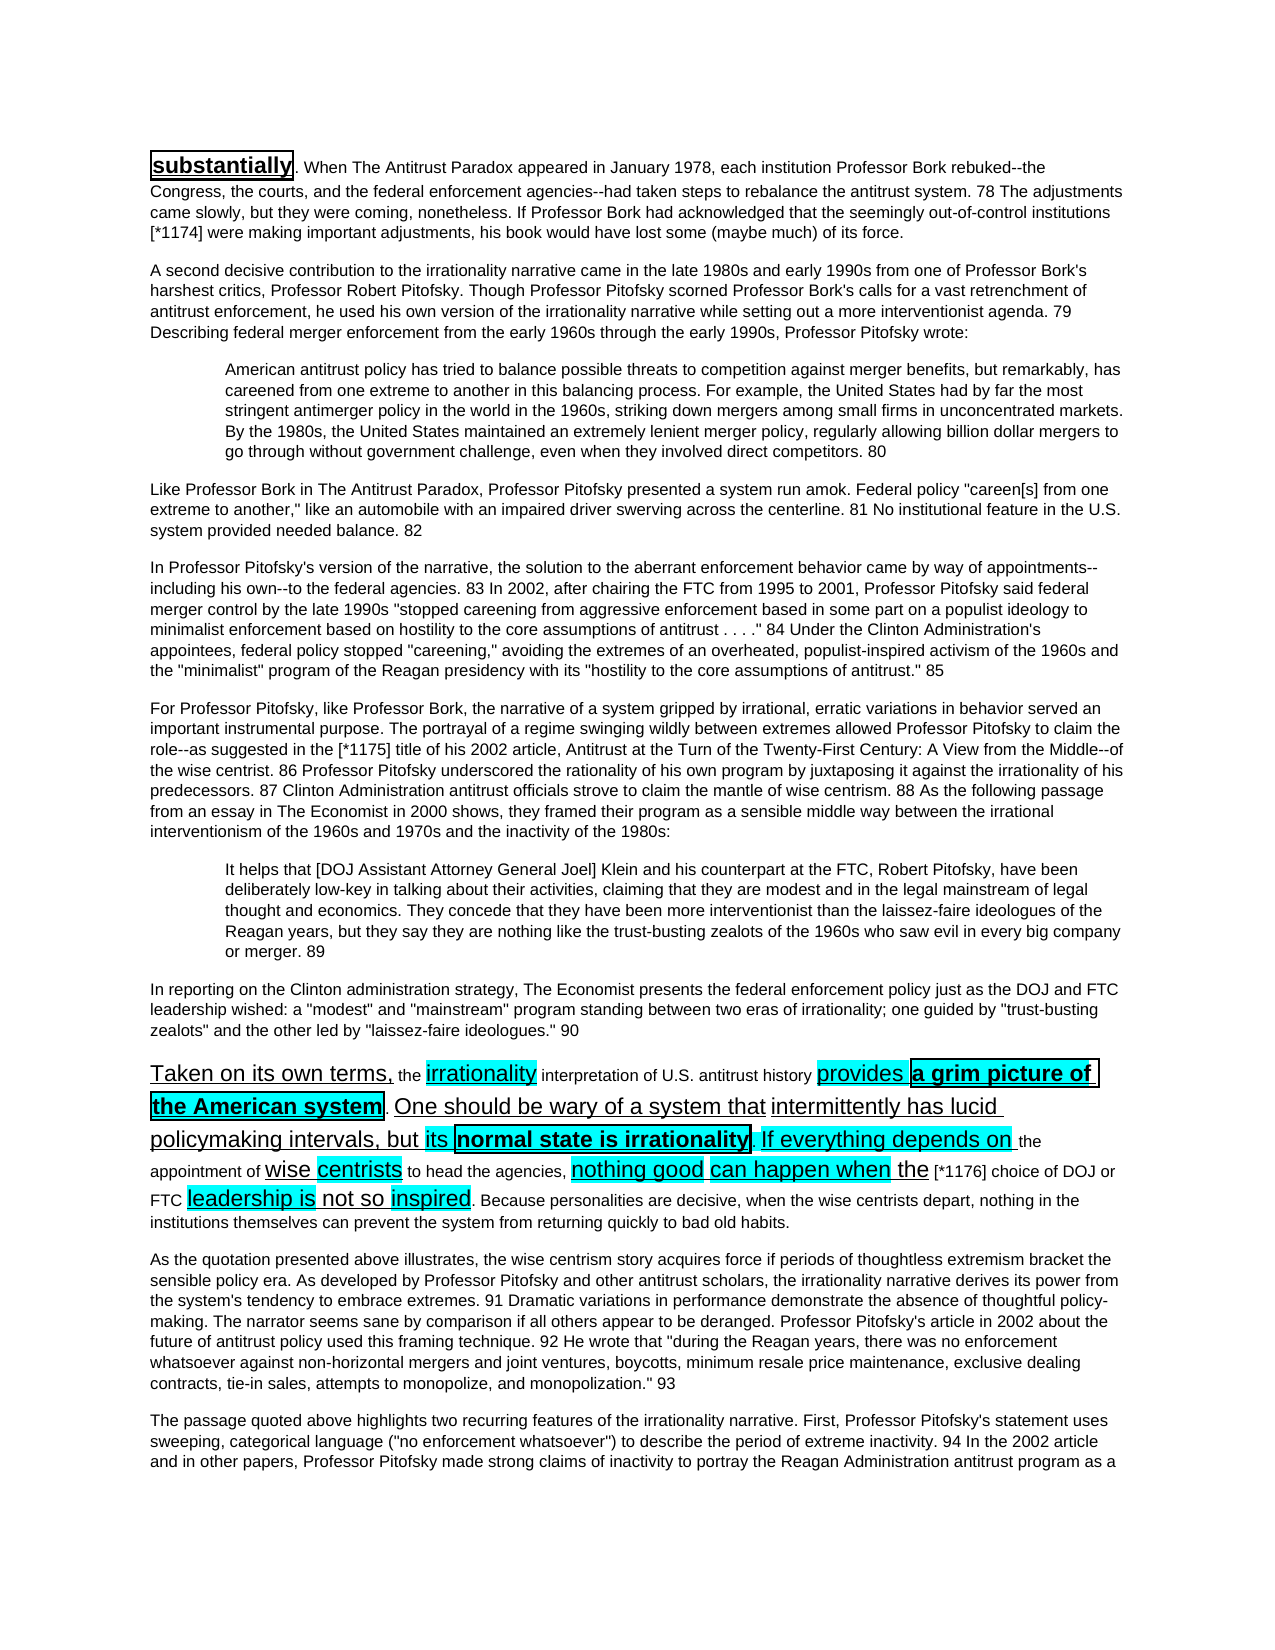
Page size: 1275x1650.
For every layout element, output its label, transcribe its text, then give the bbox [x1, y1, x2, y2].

text In reporting on the Clinton administration strategy, The Economist presents the federal enforcement policy just as the DOJ and FTC leadership wished: a "modest" and "mainstream" program standing between two eras of irrationality; one guided by "trust-busting zealots" and the other led by "laissez-faire ideologues." 90 [150, 979, 1125, 1040]
text A second decisive contribution to the irrationality narrative came in the late 1980s and early 1990s from one of Professor Bork's harshest critics, Professor Robert Pitofsky. Though Professor Pitofsky scorned Professor Bork's calls for a vast retrenchment of antitrust enforcement, he used his own version of the irrationality narrative while setting out a more interventionist agenda. 79 Describing federal merger enforcement from the early 1960s through the early 1990s, Professor Pitofsky wrote: [150, 261, 1125, 342]
text Taken on its own terms, the irrationality interpretation of U.S. antitrust history provides a grim picture of the American system. One should be wary of a system that intermittently has lucid policymaking intervals, but its normal state is irrationality. If everything depends on the appointment of wise centrists to head the agencies, nothing good can happen when the [*1176] choice of DOJ or FTC leadership is not so inspired. Because personalities are decisive, when the wise centrists depart, nothing in the institutions themselves can prevent the system from returning quickly to bad old habits. [150, 1058, 1125, 1232]
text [150, 150, 1125, 242]
text It helps that [DOJ Assistant Attorney General Joel] Klein and his counterpart at the FTC, Robert Pitofsky, have been deliberately low-key in talking about their activities, claiming that they are modest and in the legal mainstream of legal thought and economics. They concede that they have been more interventionist than the laissez-faire ideologues of the Reagan years, but they say they are nothing like the trust-busting zealots of the 1960s who saw evil in every big company or merger. 89 [225, 859, 1125, 961]
text American antitrust policy has tried to balance possible threats to competition against merger benefits, but remarkably, has careened from one extreme to another in this balancing process. For example, the United States had by far the most stringent antimerger policy in the world in the 1960s, striking down mergers among small firms in unconcentrated markets. By the 1980s, the United States maintained an extremely lenient merger policy, regularly allowing billion dollar mergers to go through without government challenge, even when they involved direct competitors. 80 [225, 360, 1125, 461]
text As the quotation presented above illustrates, the wise centrism story acquires force if periods of thoughtless extremism bracket the sensible policy era. As developed by Professor Pitofsky and other antitrust scholars, the irrationality narrative derives its power from the system's tendency to embrace extremes. 91 Dramatic variations in performance demonstrate the absence of thoughtful policy-making. The narrator seems sane by comparison if all others appear to be deranged. Professor Pitofsky's article in 2002 about the future of antitrust policy used this framing technique. 92 He wrote that "during the Reagan years, there was no enforcement whatsoever against non-horizontal mergers and joint ventures, boycotts, minimum resale price maintenance, exclusive dealing contracts, tie-in sales, attempts to monopolize, and monopolization." 93 [150, 1250, 1125, 1393]
text Like Professor Bork in The Antitrust Paradox, Professor Pitofsky presented a system run amok. Federal policy "careen[s] from one extreme to another," like an automobile with an impaired driver swerving across the centerline. 81 No institutional feature in the U.S. system provided needed balance. 82 [150, 479, 1125, 540]
text In Professor Pitofsky's version of the narrative, the solution to the aberrant enforcement behavior came by way of appointments--including his own--to the federal agencies. 83 In 2002, after chairing the FTC from 1995 to 2001, Professor Pitofsky said federal merger control by the late 1990s "stopped careening from aggressive enforcement based in some part on a populist ideology to minimalist enforcement based on hostility to the core assumptions of antitrust . . . ." 84 Under the Clinton Administration's appointees, federal policy stopped "careening," avoiding the extremes of an overheated, populist-inspired activism of the 1960s and the "minimalist" program of the Reagan presidency with its "hostility to the core assumptions of antitrust." 85 [150, 558, 1125, 680]
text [150, 1411, 1125, 1471]
text For Professor Pitofsky, like Professor Bork, the narrative of a system gripped by irrational, erratic variations in behavior served an important instrumental purpose. The portrayal of a regime swinging wildly between extremes allowed Professor Pitofsky to claim the role--as suggested in the [*1175] title of his 2002 article, Antitrust at the Turn of the Twenty-First Century: A View from the Middle--of the wise centrist. 86 Professor Pitofsky underscored the rationality of his own program by juxtaposing it against the irrationality of his predecessors. 87 Clinton Administration antitrust officials strove to claim the mantle of wise centrism. 88 As the following passage from an essay in The Economist in 2000 shows, they framed their program as a sensible middle way between the irrational interventionism of the 1960s and 1970s and the inactivity of the 1980s: [150, 698, 1125, 841]
